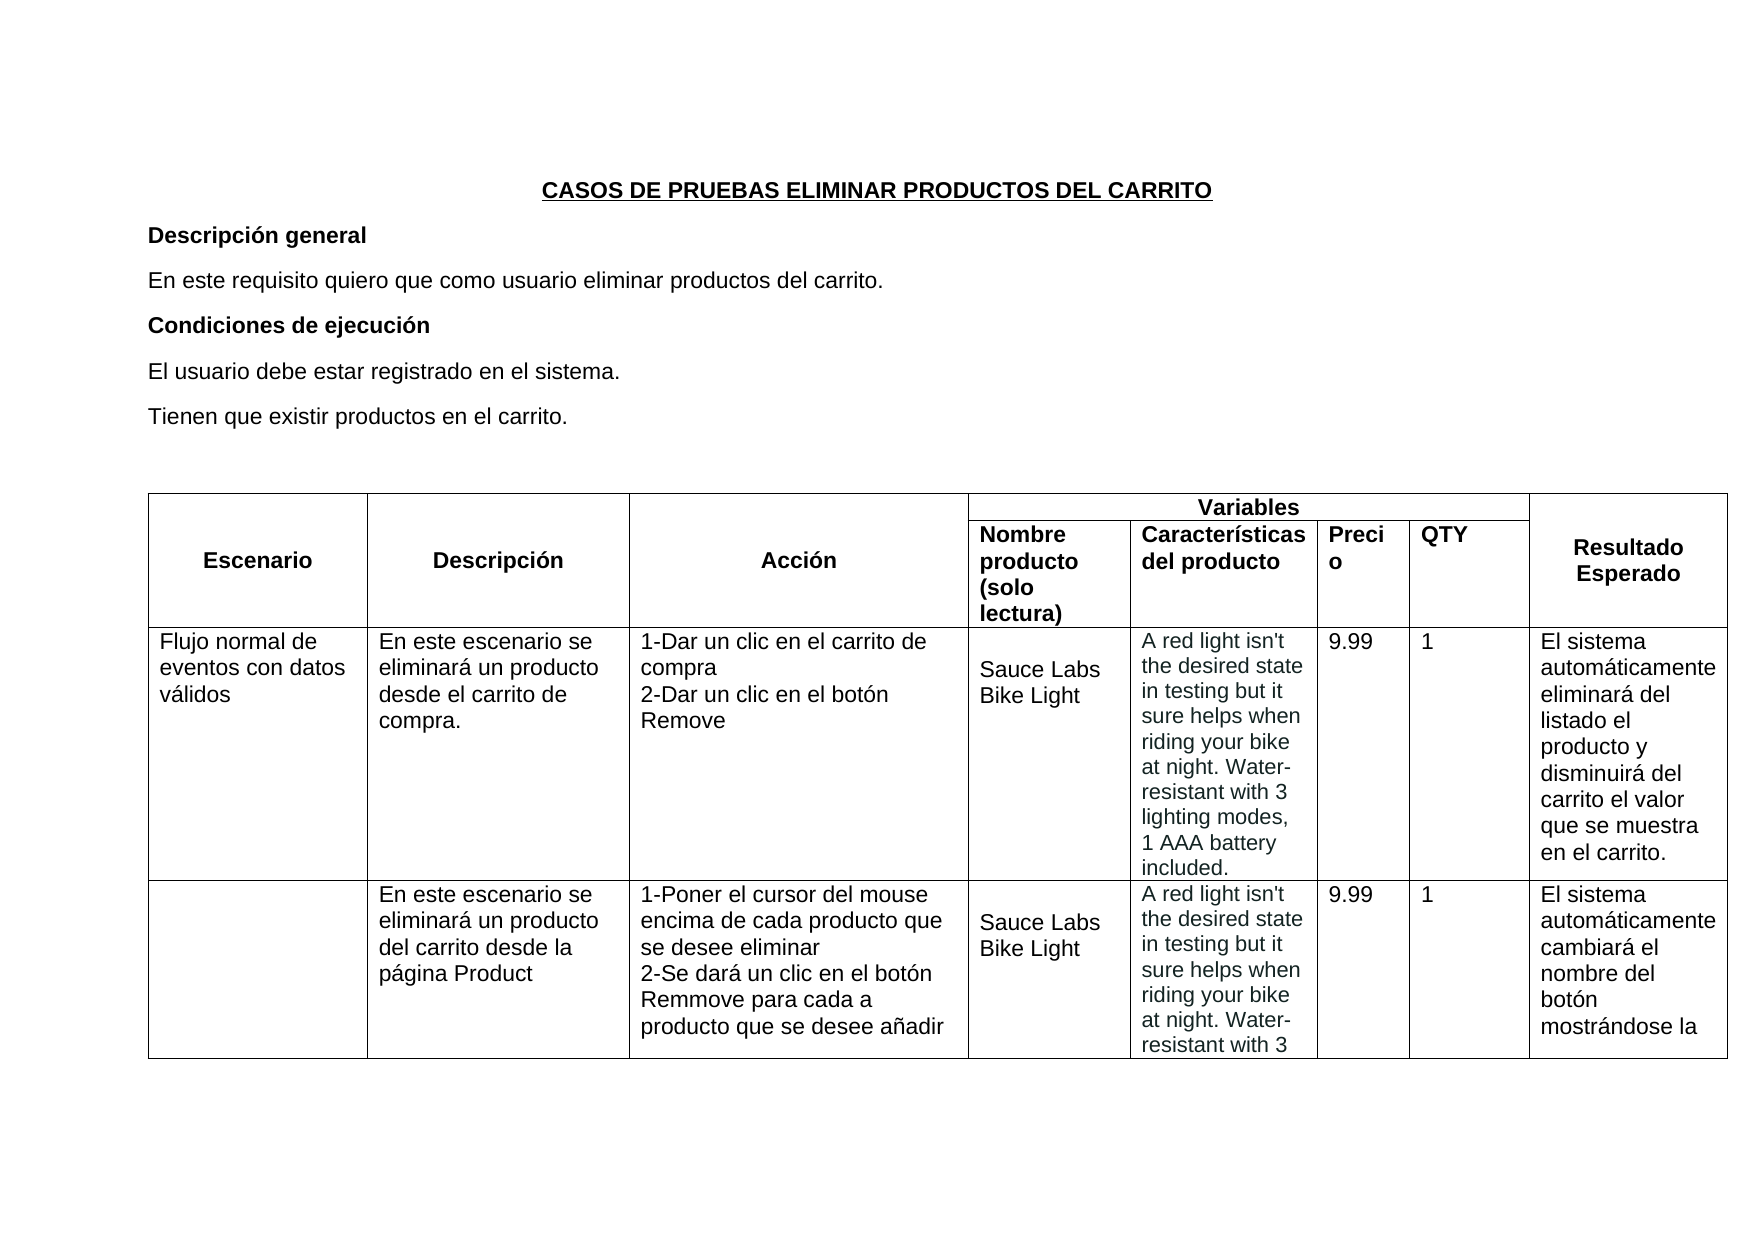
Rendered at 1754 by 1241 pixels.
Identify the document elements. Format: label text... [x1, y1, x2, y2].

table_cell QTY [1410, 521, 1529, 627]
table_cell 1 [1410, 628, 1529, 880]
table_cell Sauce Labs Bike Light [969, 628, 1130, 880]
text En este requisito quiero que como usuario eliminar productos del carrito. [148, 267, 1606, 294]
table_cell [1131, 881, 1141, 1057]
table_cell 9.99 [1318, 881, 1409, 1057]
table_header Resultado Esperado [1530, 494, 1727, 627]
text Condiciones de ejecución [148, 312, 1606, 339]
table_header Descripción [368, 494, 629, 627]
table_cell 9.99 [1318, 628, 1409, 880]
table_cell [1530, 881, 1727, 1057]
table_header Variables [969, 494, 1529, 520]
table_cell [630, 881, 968, 1057]
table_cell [368, 881, 629, 1057]
text Tienen que existir productos en el carrito. [148, 403, 1606, 429]
table_cell Nombre producto (solo lectura) [969, 521, 1130, 627]
table_cell 1 [1410, 881, 1529, 1057]
table_cell [149, 881, 367, 1057]
table_cell Precio [1318, 521, 1409, 627]
table_cell Características del producto [1131, 521, 1317, 627]
table_header Acción [630, 494, 968, 627]
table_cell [969, 881, 1130, 1057]
table_cell Flujo normal de eventos con datos válidos [149, 628, 367, 880]
table_cell El sistema automáticamente eliminará del listado el producto y disminuirá del carrito el valor que se muestra en el carrito. [1530, 628, 1727, 880]
text CASOS DE PRUEBAS ELIMINAR PRODUCTOS DEL CARRITO [148, 177, 1606, 203]
table_cell 1-Dar un clic en el carrito de compra 2-Dar un clic en el botón Remove [630, 628, 968, 880]
text El usuario debe estar registrado en el sistema. [148, 358, 1606, 384]
table_header Escenario [149, 494, 367, 627]
table_cell En este escenario se eliminará un producto desde el carrito de compra. [368, 628, 629, 880]
text Descripción general [148, 222, 1606, 249]
